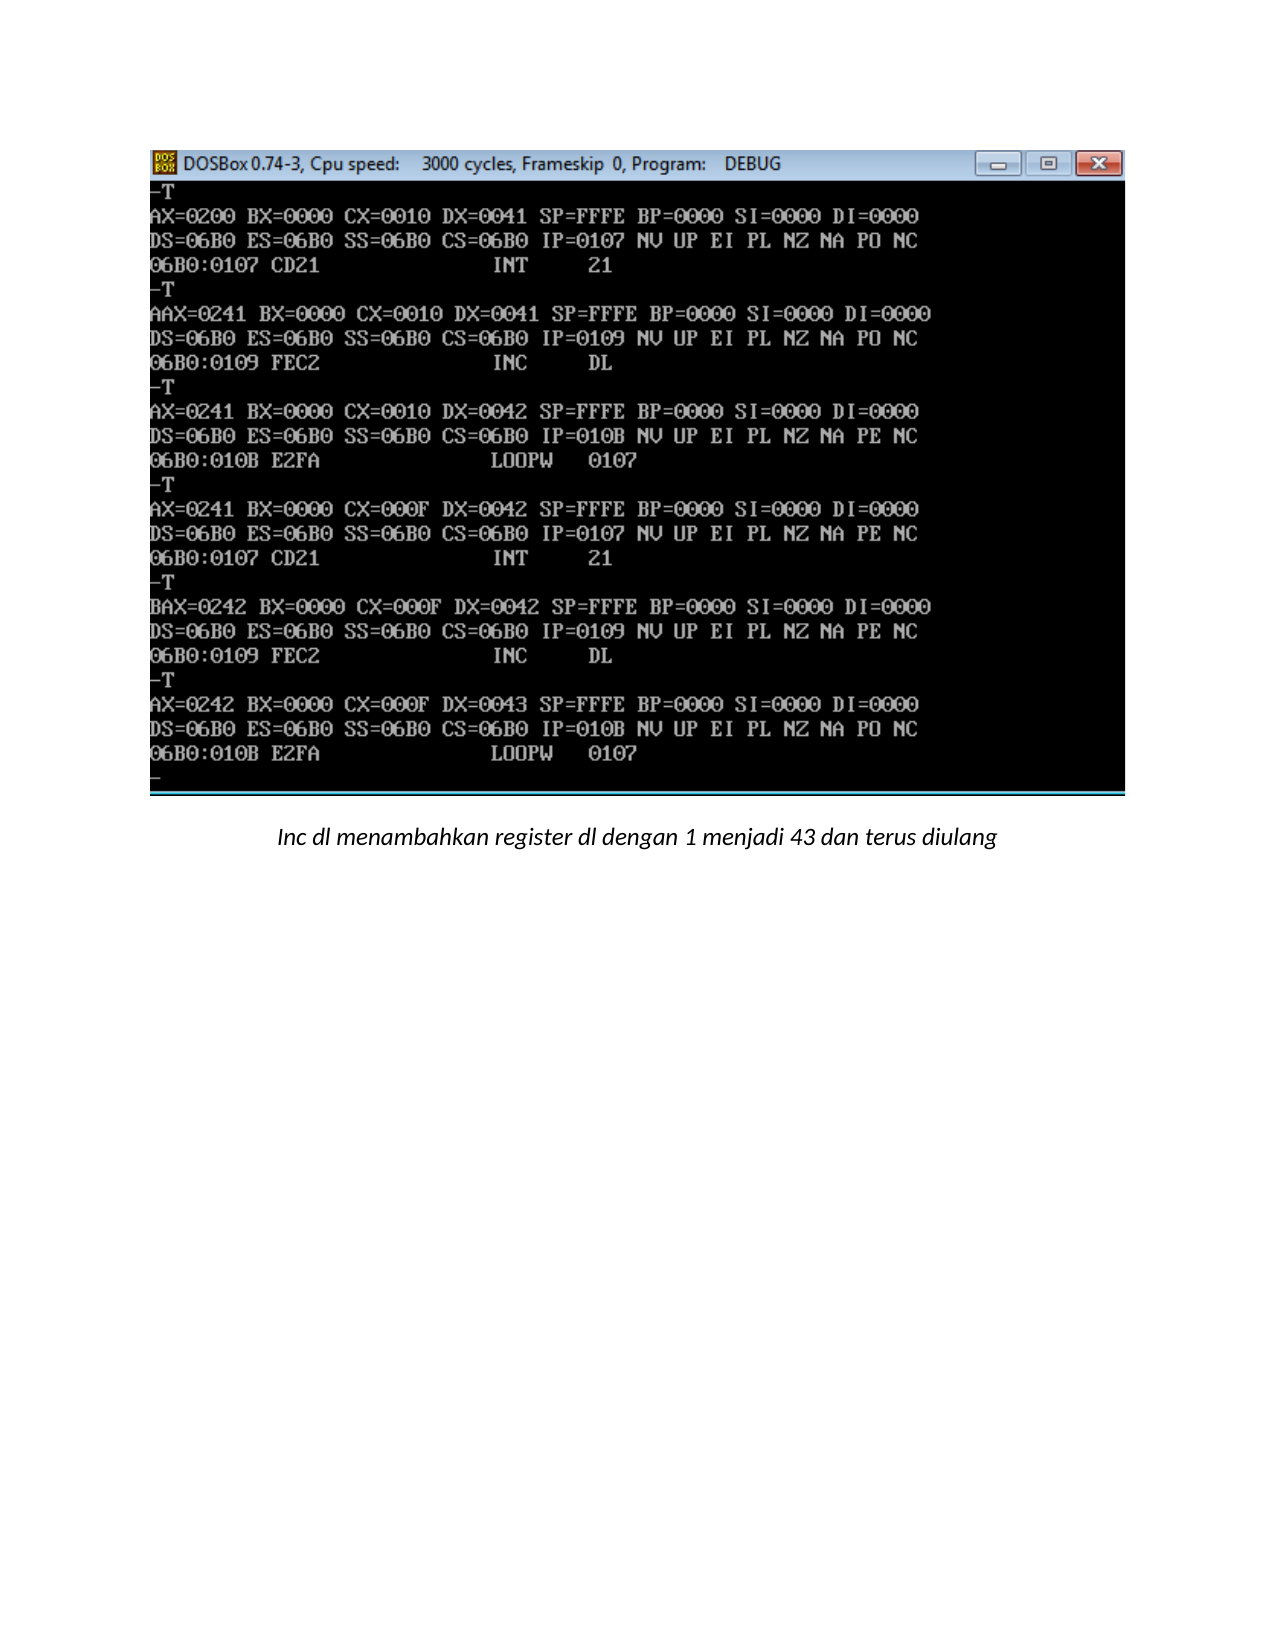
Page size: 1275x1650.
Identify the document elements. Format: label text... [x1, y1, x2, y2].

text Inc dl menambahkan register dl dengan 1 menjadi 43 dan terus diulang [150, 821, 1125, 851]
picture [150, 150, 1125, 796]
